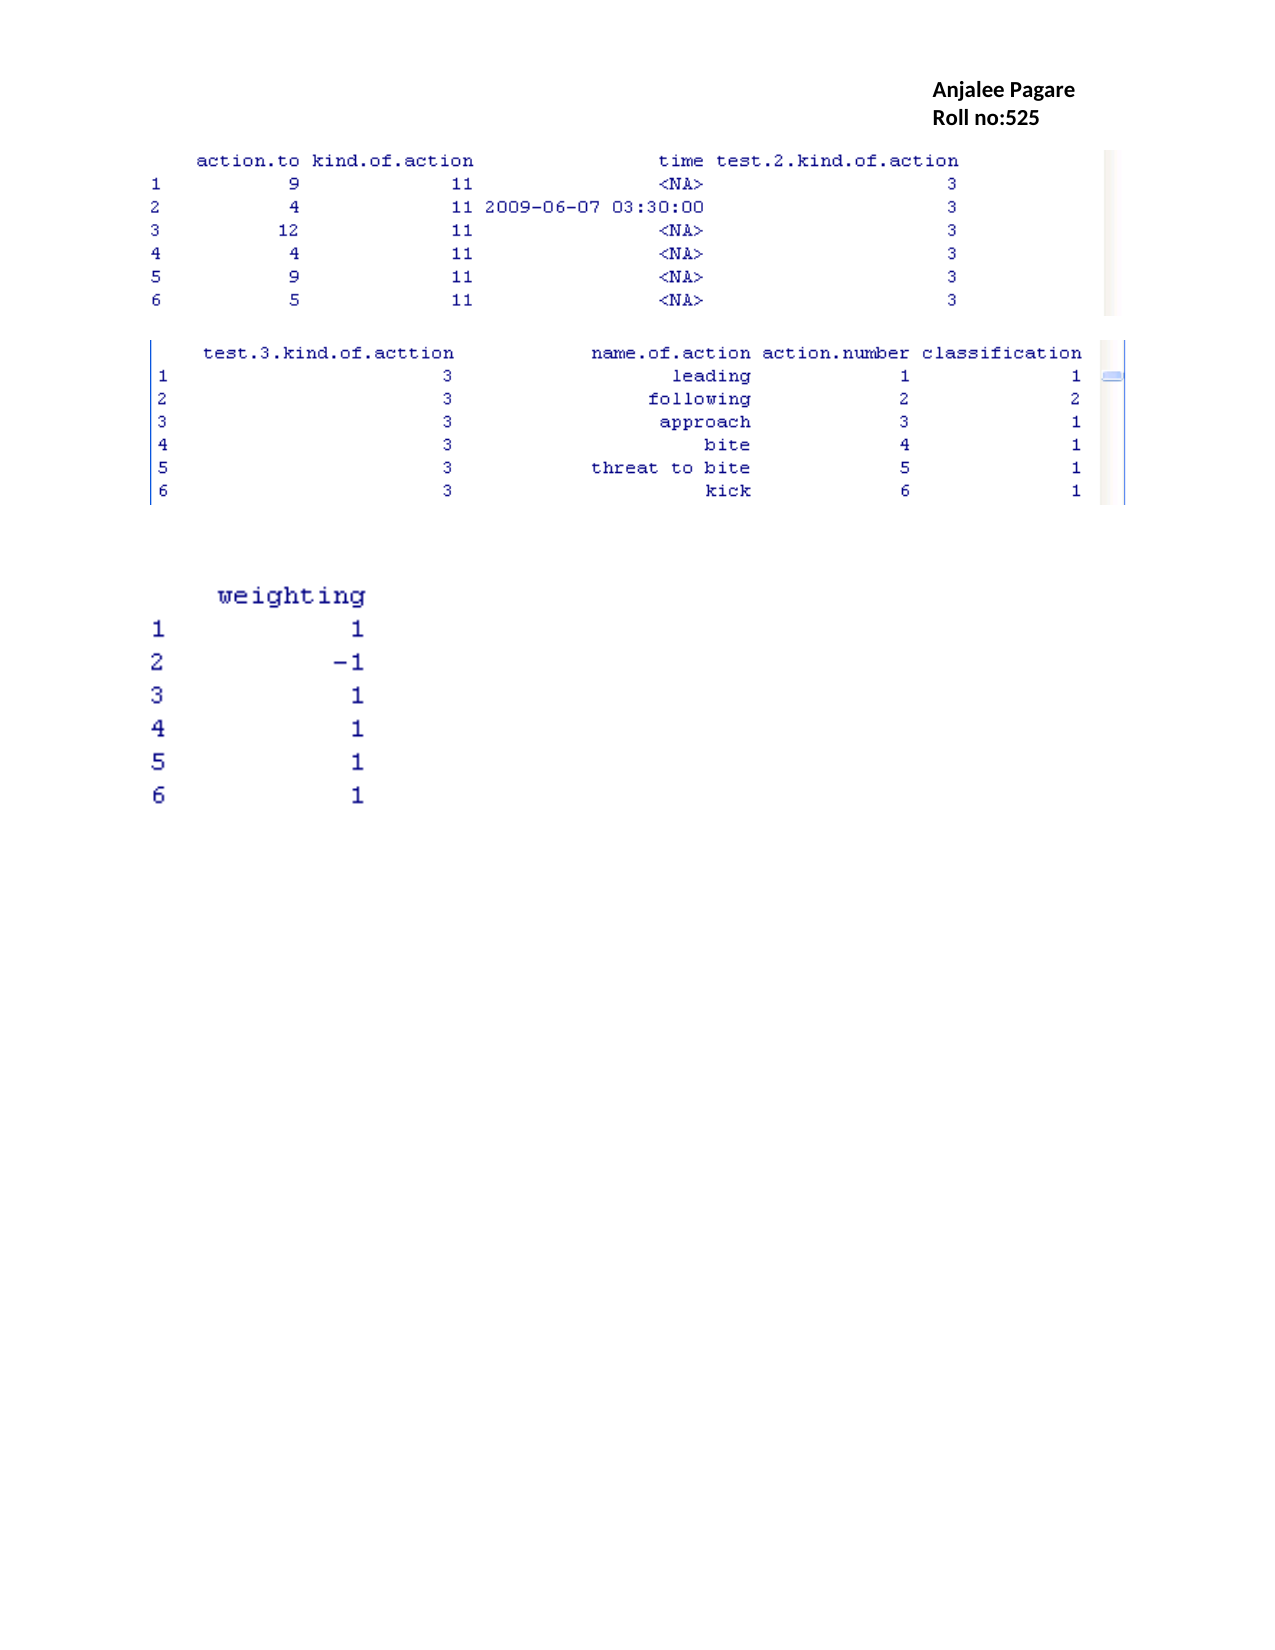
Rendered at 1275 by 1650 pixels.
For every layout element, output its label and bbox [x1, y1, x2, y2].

picture [150, 579, 400, 812]
picture [150, 340, 1125, 505]
picture [150, 150, 1125, 316]
